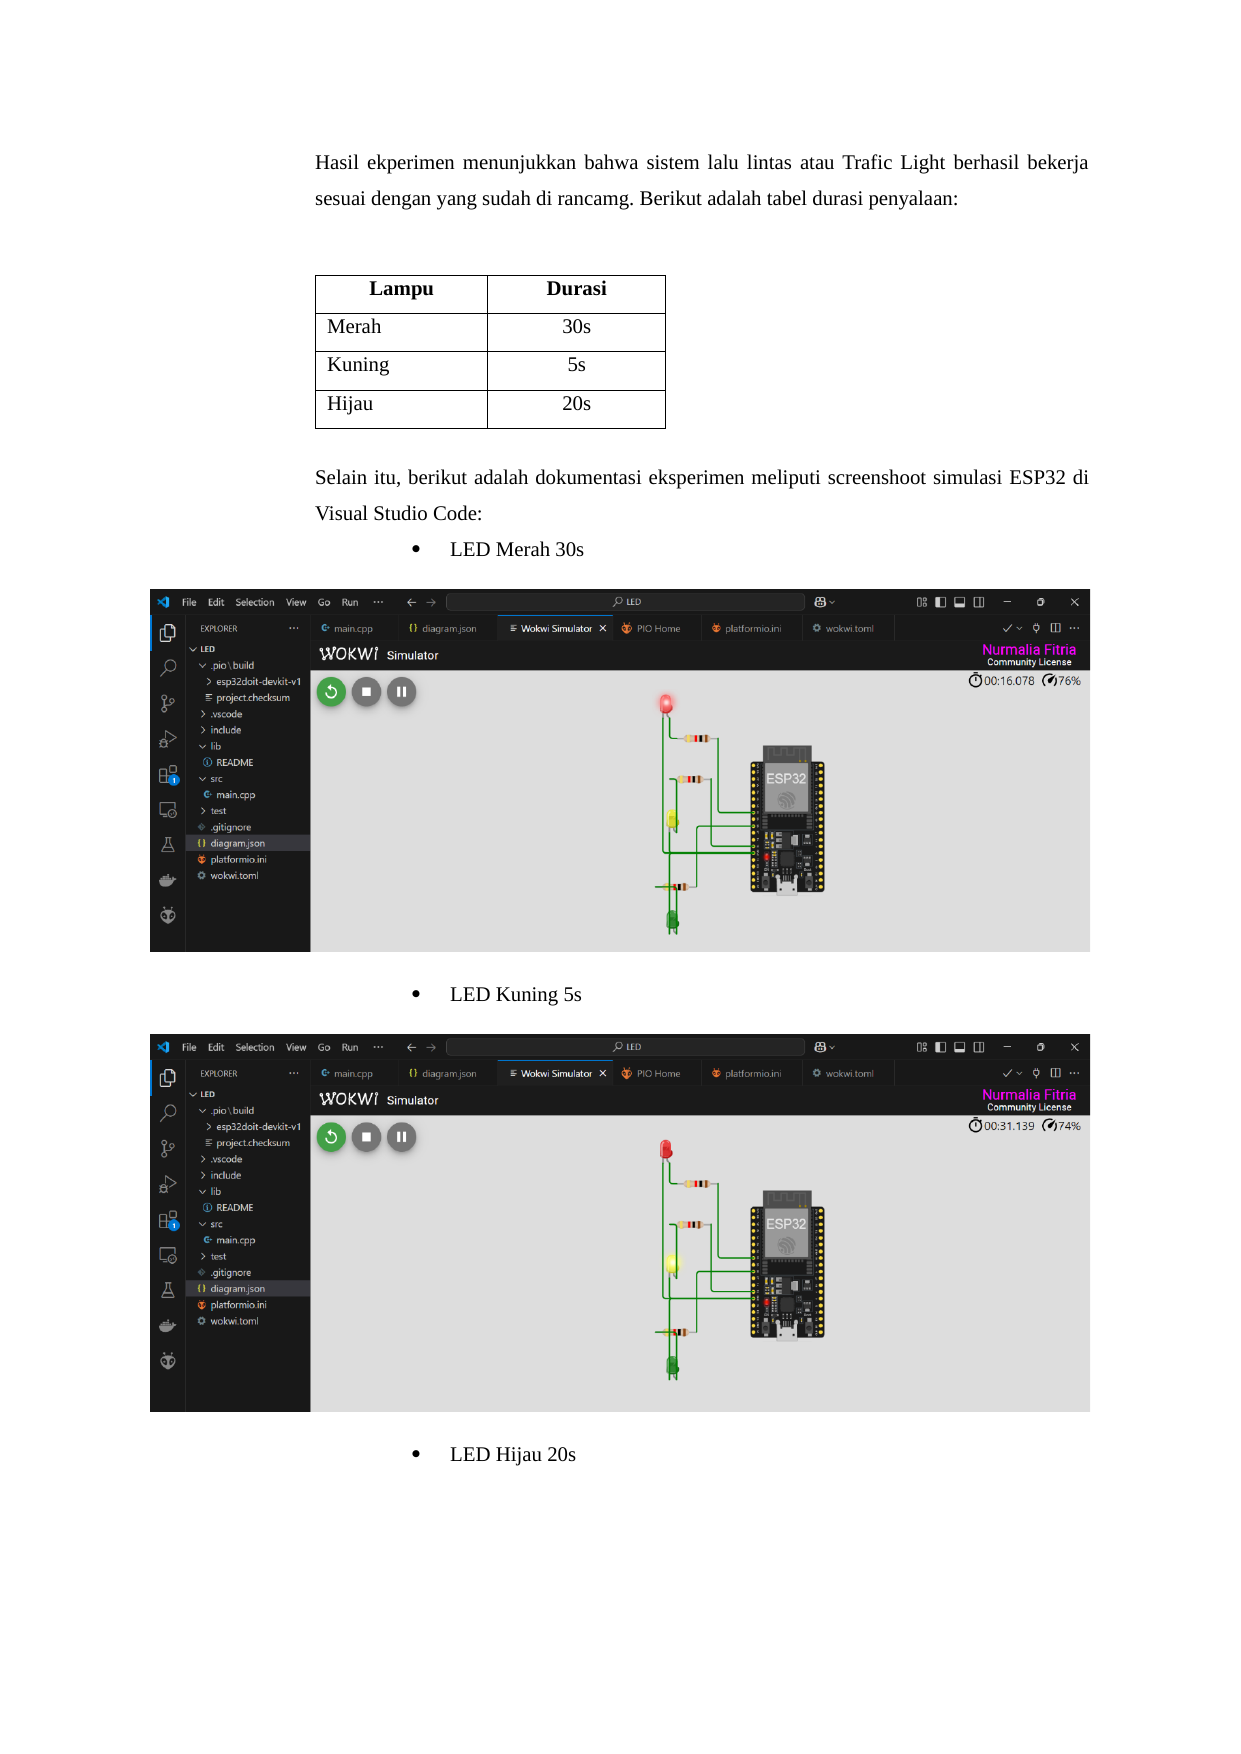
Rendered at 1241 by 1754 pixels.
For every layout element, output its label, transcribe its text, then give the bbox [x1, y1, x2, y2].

list Selain itu, berikut adalah dokumentasi eksperimen meliputi screenshoot simulasi ESP32 di Visual Studio Code: [315, 465, 1090, 525]
list LED Merah 30s [412, 537, 1090, 561]
table_cell Merah [316, 314, 487, 351]
picture [150, 589, 1091, 952]
picture [150, 1034, 1091, 1412]
table_header Durasi [488, 276, 665, 313]
list LED Kuning 5s [412, 982, 1090, 1006]
table_cell Hijau [316, 391, 487, 428]
table_cell 5s [488, 352, 665, 389]
table_header Lampu [316, 276, 487, 313]
table_cell 30s [488, 314, 665, 351]
list LED Hijau 20s [412, 1442, 1090, 1466]
table_cell Kuning [316, 352, 487, 389]
list Hasil ekperimen menunjukkan bahwa sistem lalu lintas atau Trafic Light berhasil bekerja sesuai dengan yang sudah di rancamg. Berikut adalah tabel durasi penyalaan: [315, 150, 1090, 210]
table_cell 20s [488, 391, 665, 428]
